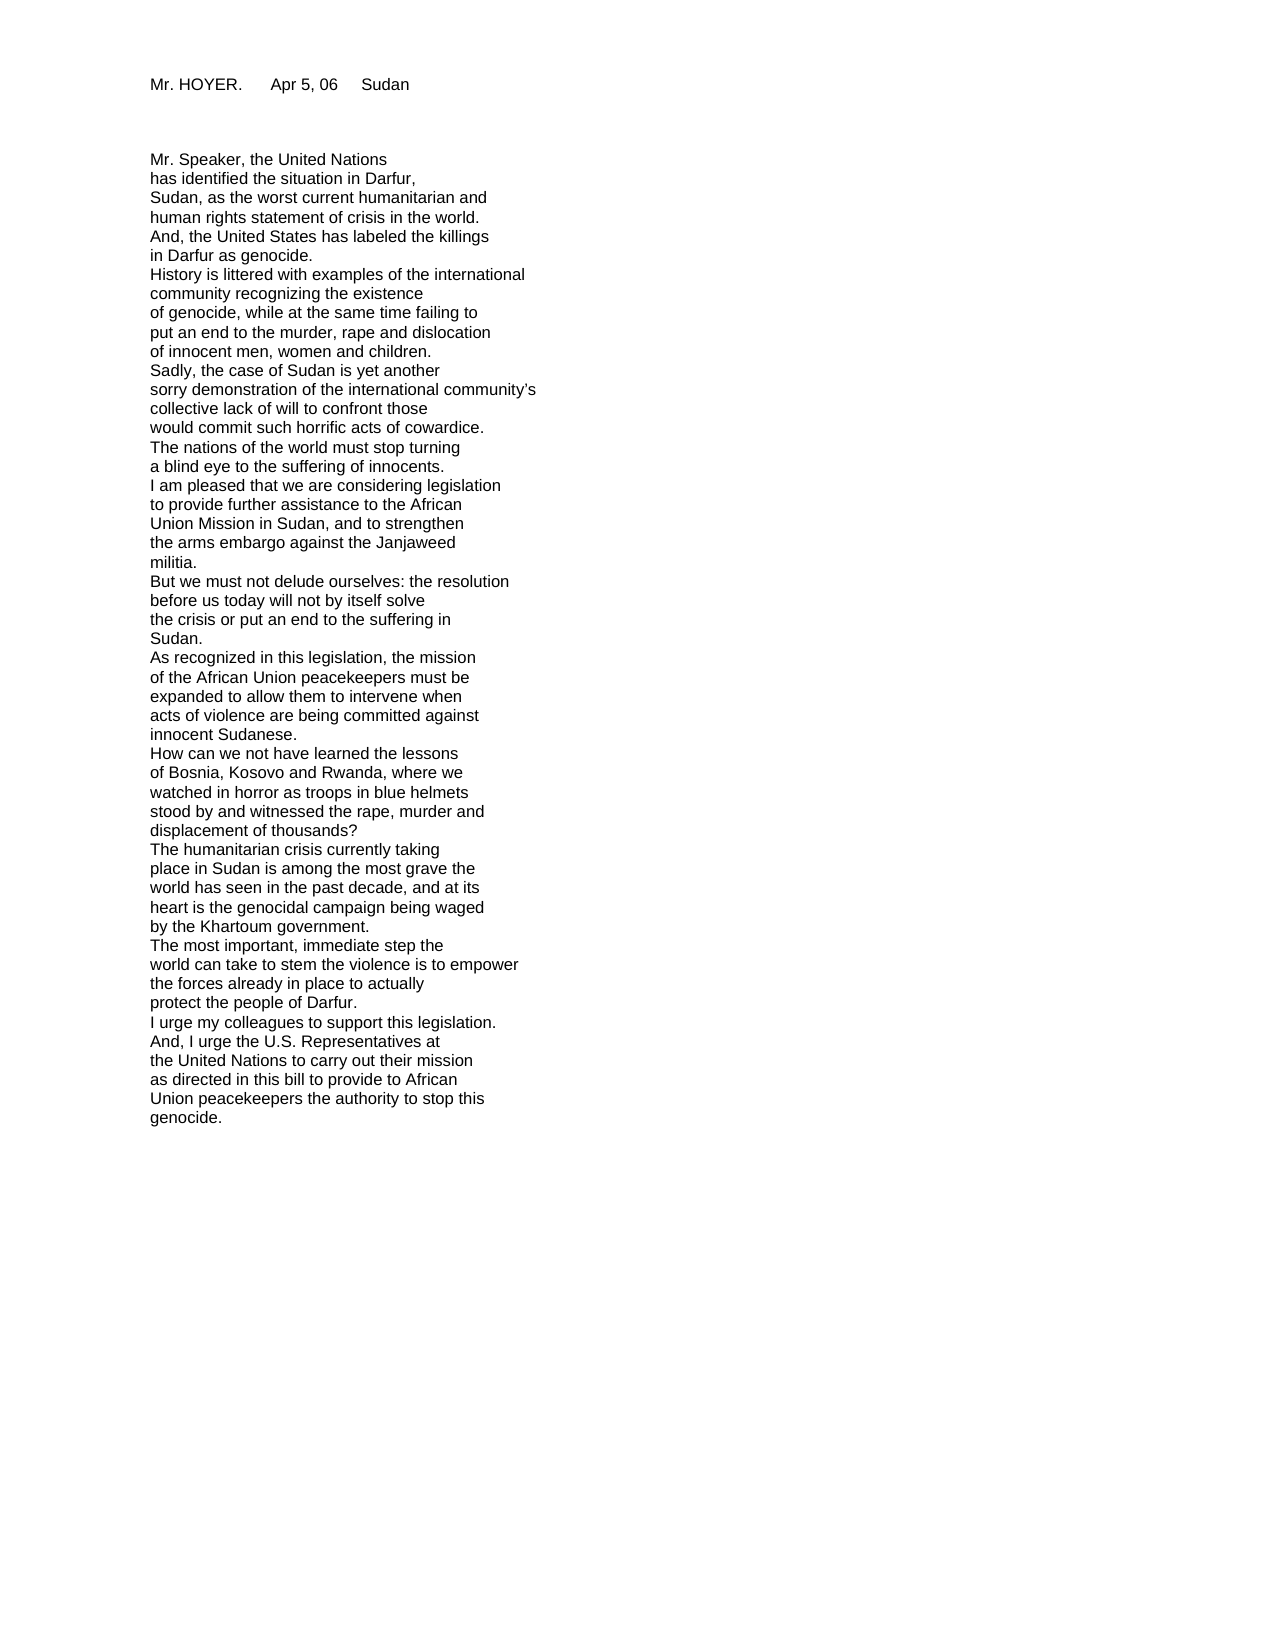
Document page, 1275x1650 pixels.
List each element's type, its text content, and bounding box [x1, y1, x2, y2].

text of Bosnia, Kosovo and Rwanda, where we [150, 763, 1125, 782]
text expanded to allow them to intervene when [150, 687, 1125, 706]
text And, I urge the U.S. Representatives at [150, 1032, 1125, 1051]
text of innocent men, women and children. [150, 342, 1125, 361]
text has identified the situation in Darfur, [150, 169, 1125, 188]
text Sadly, the case of Sudan is yet another [150, 361, 1125, 380]
text I urge my colleagues to support this legislation. [150, 1012, 1125, 1032]
text human rights statement of crisis in the world. [150, 207, 1125, 227]
text heart is the genocidal campaign being waged [150, 897, 1125, 917]
text Union Mission in Sudan, and to strengthen [150, 514, 1125, 533]
text And, the United States has labeled the killings [150, 227, 1125, 246]
text put an end to the murder, rape and dislocation [150, 322, 1125, 342]
text genocide. [150, 1108, 1125, 1127]
text displacement of thousands? [150, 821, 1125, 840]
text Sudan. [150, 629, 1125, 648]
text collective lack of will to confront those [150, 399, 1125, 418]
text stood by and witnessed the rape, murder and [150, 802, 1125, 821]
text The nations of the world must stop turning [150, 437, 1125, 457]
text to provide further assistance to the African [150, 495, 1125, 514]
text How can we not have learned the lessons [150, 744, 1125, 763]
text the forces already in place to actually [150, 974, 1125, 993]
text by the Khartoum government. [150, 917, 1125, 936]
text Union peacekeepers the authority to stop this [150, 1089, 1125, 1108]
text would commit such horrific acts of cowardice. [150, 418, 1125, 437]
text The humanitarian crisis currently taking [150, 840, 1125, 859]
text the crisis or put an end to the suffering in [150, 610, 1125, 629]
text sorry demonstration of the international community’s [150, 380, 1125, 399]
text before us today will not by itself solve [150, 591, 1125, 610]
text place in Sudan is among the most grave the [150, 859, 1125, 878]
text of the African Union peacekeepers must be [150, 667, 1125, 687]
text History is littered with examples of the international [150, 265, 1125, 284]
text Sudan, as the worst current humanitarian and [150, 188, 1125, 207]
text world has seen in the past decade, and at its [150, 878, 1125, 897]
text As recognized in this legislation, the mission [150, 648, 1125, 667]
text of genocide, while at the same time failing to [150, 303, 1125, 322]
text community recognizing the existence [150, 284, 1125, 303]
text I am pleased that we are considering legislation [150, 476, 1125, 495]
text as directed in this bill to provide to African [150, 1070, 1125, 1089]
text watched in horror as troops in blue helmets [150, 782, 1125, 802]
text world can take to stem the violence is to empower [150, 955, 1125, 974]
text militia. [150, 552, 1125, 572]
text the United Nations to carry out their mission [150, 1051, 1125, 1070]
text Mr. Speaker, the United Nations [150, 150, 1125, 169]
text acts of violence are being committed against [150, 706, 1125, 725]
text protect the people of Darfur. [150, 993, 1125, 1012]
text a blind eye to the suffering of innocents. [150, 457, 1125, 476]
text in Darfur as genocide. [150, 246, 1125, 265]
text the arms embargo against the Janjaweed [150, 533, 1125, 552]
text But we must not delude ourselves: the resolution [150, 572, 1125, 591]
text The most important, immediate step the [150, 936, 1125, 955]
text innocent Sudanese. [150, 725, 1125, 744]
